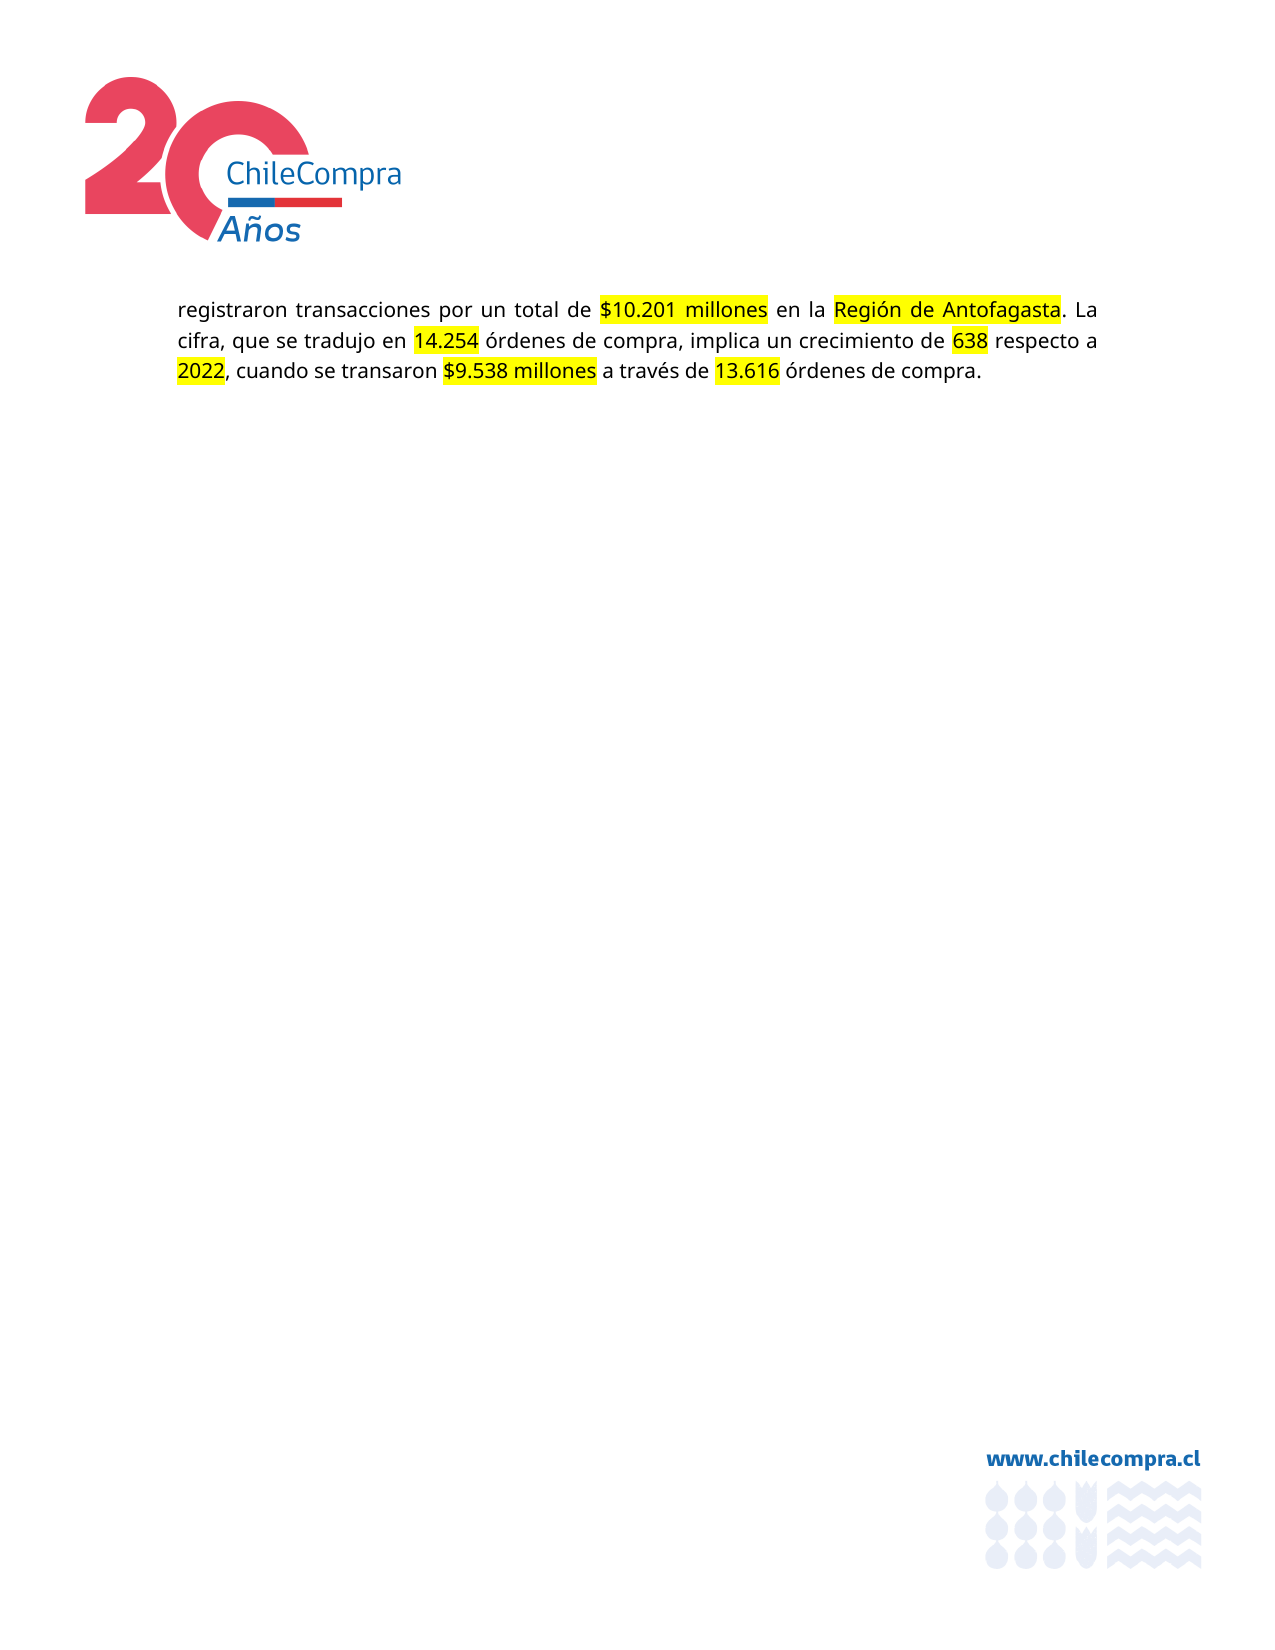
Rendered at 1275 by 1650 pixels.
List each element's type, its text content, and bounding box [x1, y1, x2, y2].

picture [0, 21, 1275, 1628]
